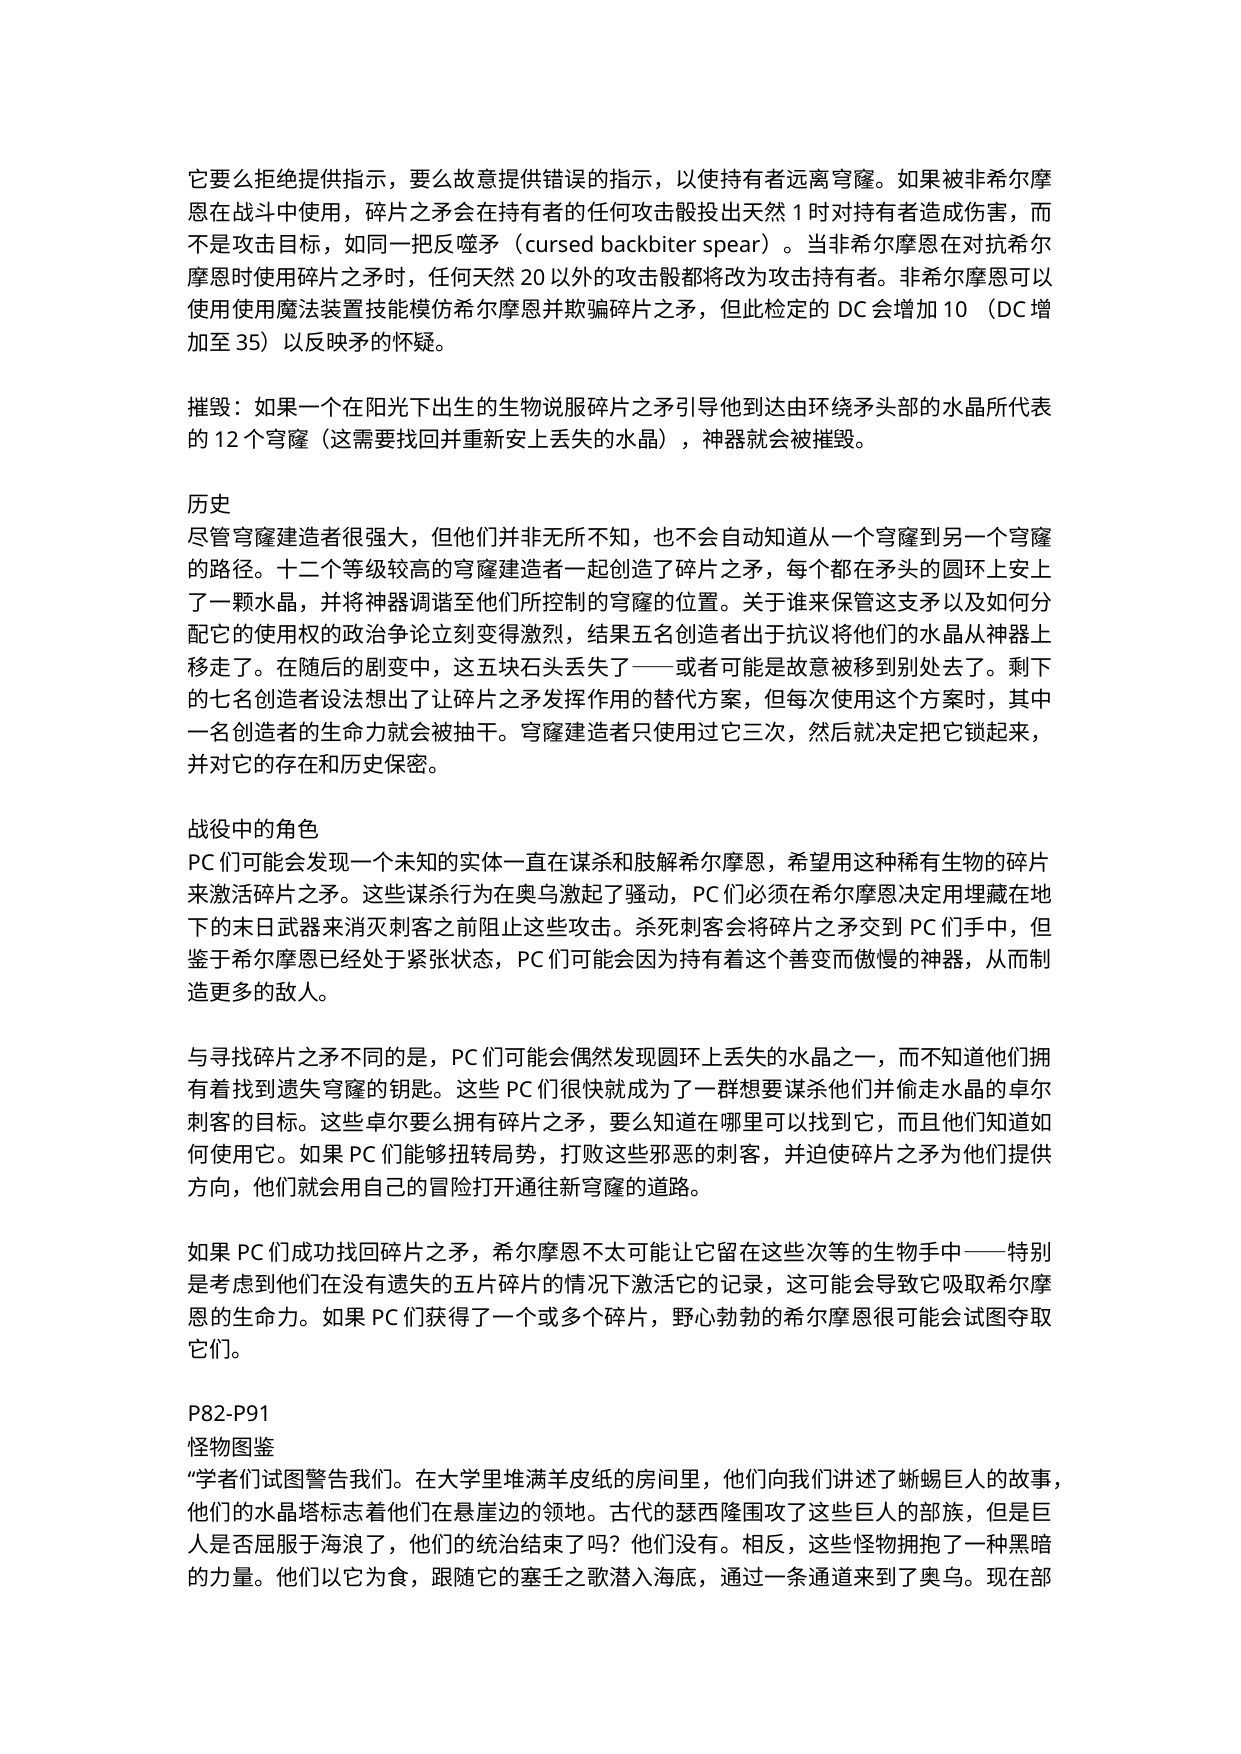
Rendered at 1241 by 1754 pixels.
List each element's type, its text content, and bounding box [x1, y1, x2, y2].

text 怪物图鉴 [187, 1429, 1053, 1462]
text PC们可能会发现一个未知的实体一直在谋杀和肢解希尔摩恩，希望用这种稀有生物的碎片来激活碎片之矛。这些谋杀行为在奥乌激起了骚动，PC们必须在希尔摩恩决定用埋藏在地下的末日武器来消灭刺客之前阻止这些攻击。杀死刺客会将碎片之矛交到PC们手中，但鉴于希尔摩恩已经处于紧张状态，PC们可能会因为持有着这个善变而傲慢的神器，从而制造更多的敌人。 [187, 844, 1053, 1007]
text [187, 1462, 1053, 1592]
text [187, 162, 1053, 357]
text 战役中的角色 [187, 812, 1053, 844]
text 与寻找碎片之矛不同的是，PC们可能会偶然发现圆环上丢失的水晶之一，而不知道他们拥有着找到遗失穹窿的钥匙。这些PC们很快就成为了一群想要谋杀他们并偷走水晶的卓尔刺客的目标。这些卓尔要么拥有碎片之矛，要么知道在哪里可以找到它，而且他们知道如何使用它。如果PC们能够扭转局势，打败这些邪恶的刺客，并迫使碎片之矛为他们提供方向，他们就会用自己的冒险打开通往新穹窿的道路。 [187, 1039, 1053, 1202]
text 尽管穹窿建造者很强大，但他们并非无所不知，也不会自动知道从一个穹窿到另一个穹窿的路径。十二个等级较高的穹窿建造者一起创造了碎片之矛，每个都在矛头的圆环上安上了一颗水晶，并将神器调谐至他们所控制的穹窿的位置。关于谁来保管这支矛以及如何分配它的使用权的政治争论立刻变得激烈，结果五名创造者出于抗议将他们的水晶从神器上移走了。在随后的剧变中，这五块石头丢失了——或者可能是故意被移到别处去了。剩下的七名创造者设法想出了让碎片之矛发挥作用的替代方案，但每次使用这个方案时，其中一名创造者的生命力就会被抽干。穹窿建造者只使用过它三次，然后就决定把它锁起来，并对它的存在和历史保密。 [187, 519, 1053, 779]
text P82-P91 [187, 1397, 1053, 1429]
text 摧毁：如果一个在阳光下出生的生物说服碎片之矛引导他到达由环绕矛头部的水晶所代表的12个穹窿（这需要找回并重新安上丢失的水晶），神器就会被摧毁。 [187, 389, 1053, 454]
text 历史 [187, 487, 1053, 519]
text 如果PC们成功找回碎片之矛，希尔摩恩不太可能让它留在这些次等的生物手中——特别是考虑到他们在没有遗失的五片碎片的情况下激活它的记录，这可能会导致它吸取希尔摩恩的生命力。如果PC们获得了一个或多个碎片，野心勃勃的希尔摩恩很可能会试图夺取它们。 [187, 1234, 1053, 1364]
